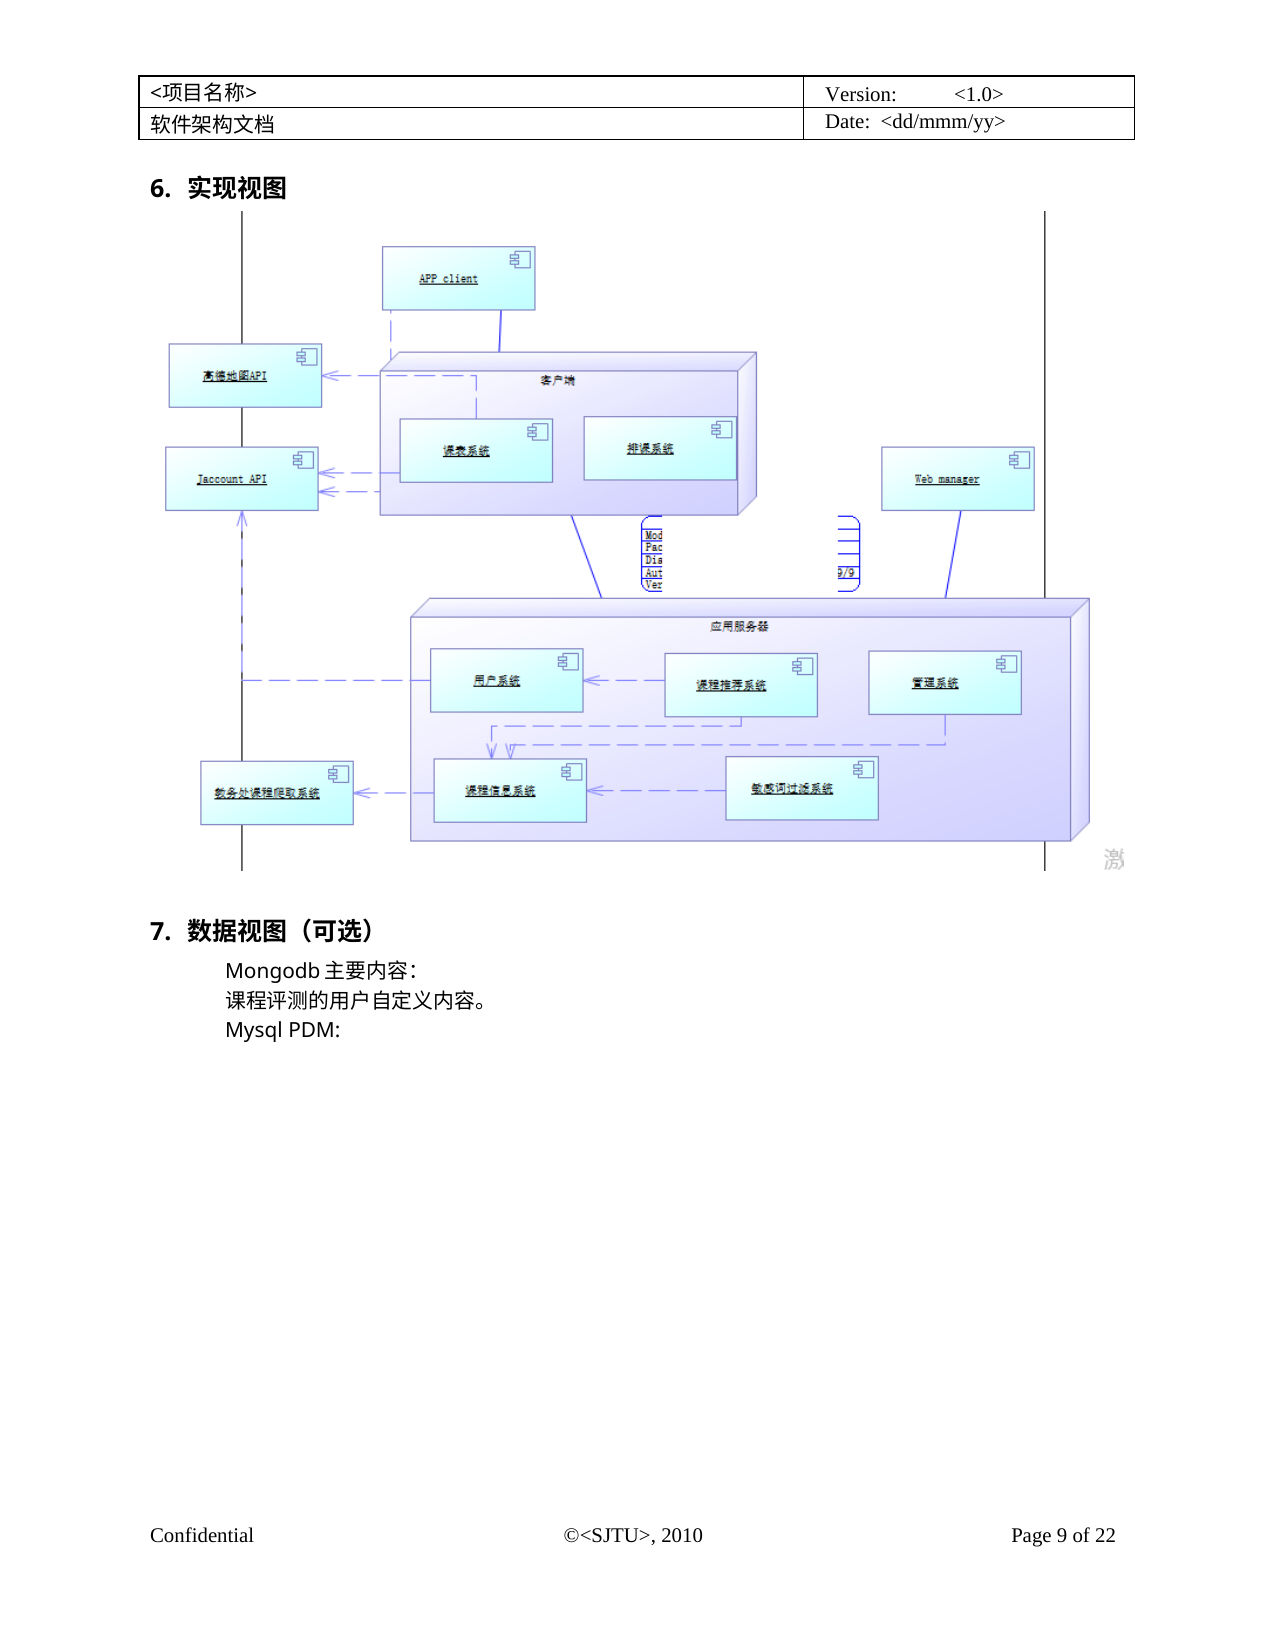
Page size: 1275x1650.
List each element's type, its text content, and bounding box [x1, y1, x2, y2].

text Mongodb主要内容： [150, 954, 1125, 985]
text 课程评测的用户自定义内容。 [150, 985, 1125, 1015]
subtitle 数据视图（可选） [150, 912, 1125, 948]
subtitle 实现视图 [150, 169, 1125, 205]
picture [150, 211, 1124, 871]
text Mysql PDM: [150, 1015, 1125, 1043]
